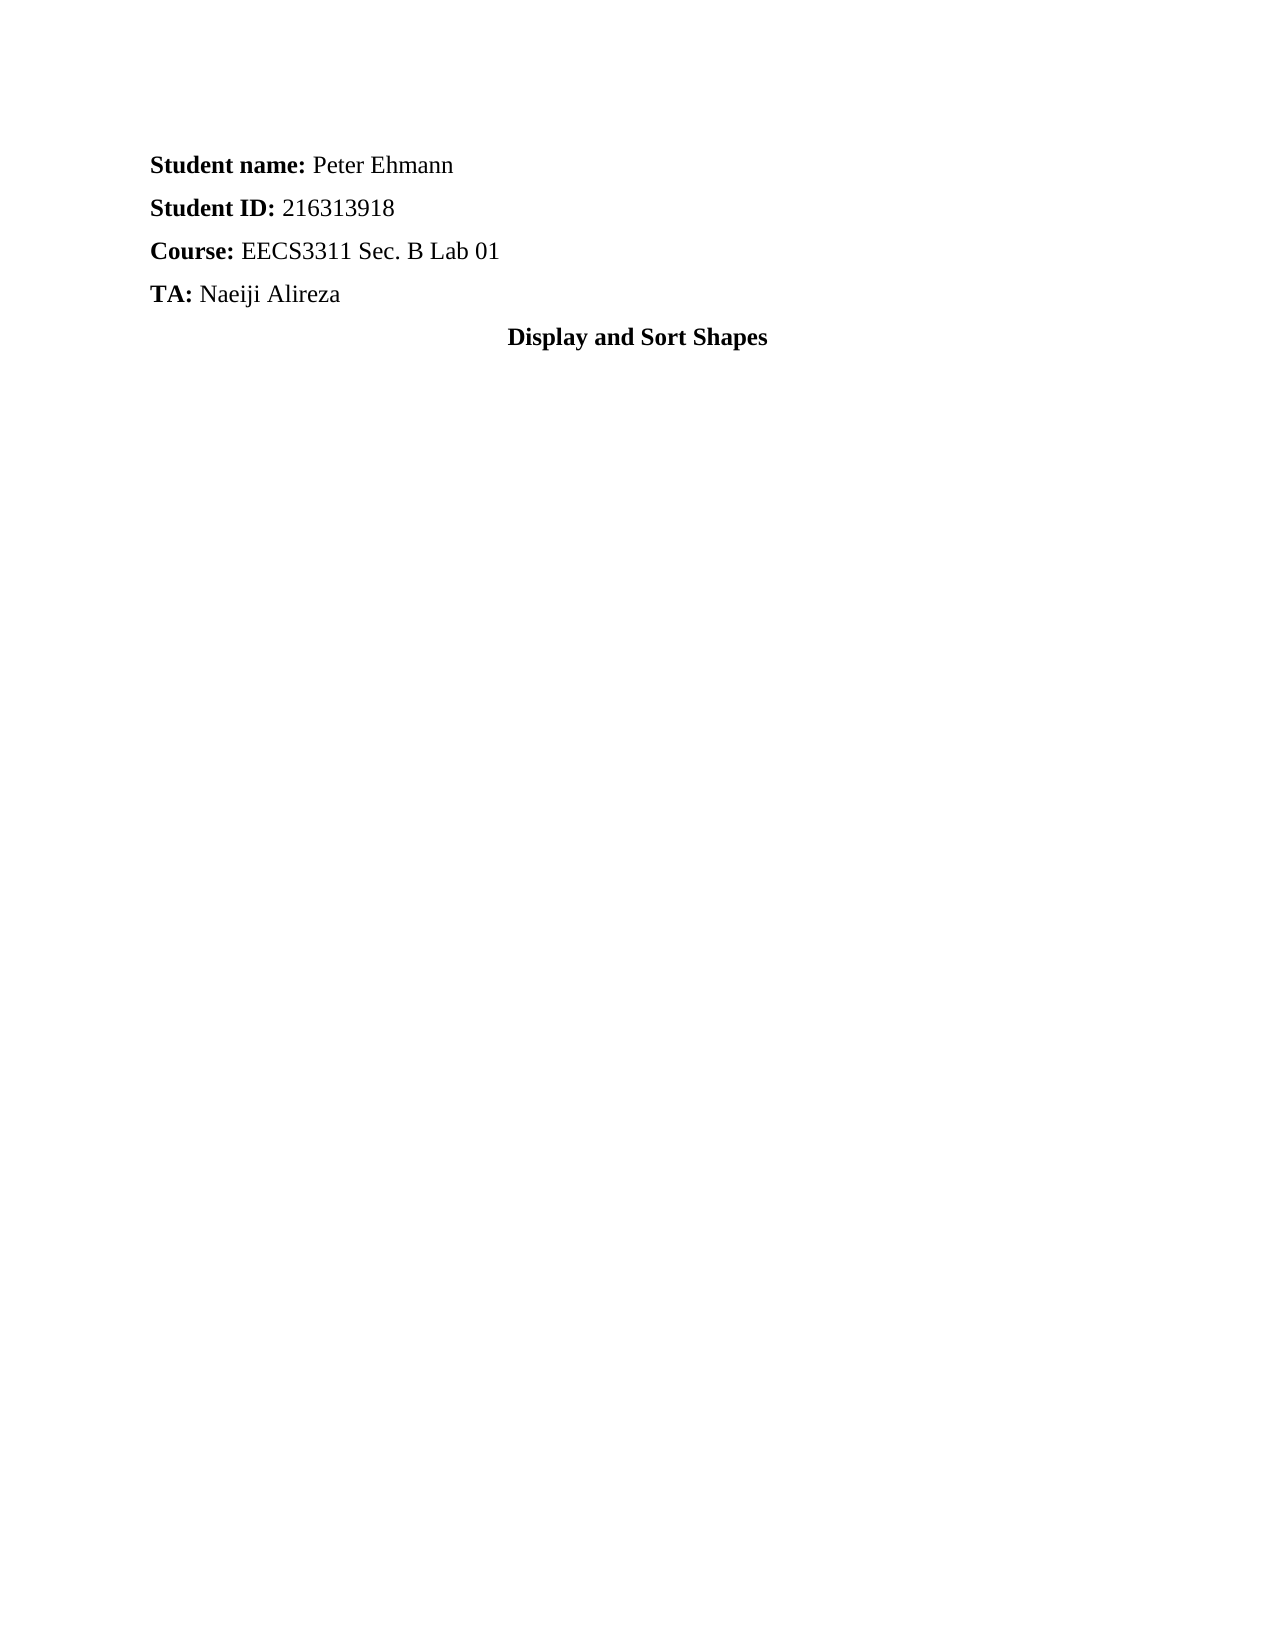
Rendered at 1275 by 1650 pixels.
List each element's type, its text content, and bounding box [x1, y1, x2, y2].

text Display and Sort Shapes [150, 322, 1125, 351]
text TA: Naeiji Alireza [150, 279, 1125, 308]
text Course: EECS3311 Sec. B Lab 01 [150, 236, 1125, 265]
text Student name: Peter Ehmann [150, 150, 1125, 179]
text Student ID: 216313918 [150, 193, 1125, 222]
